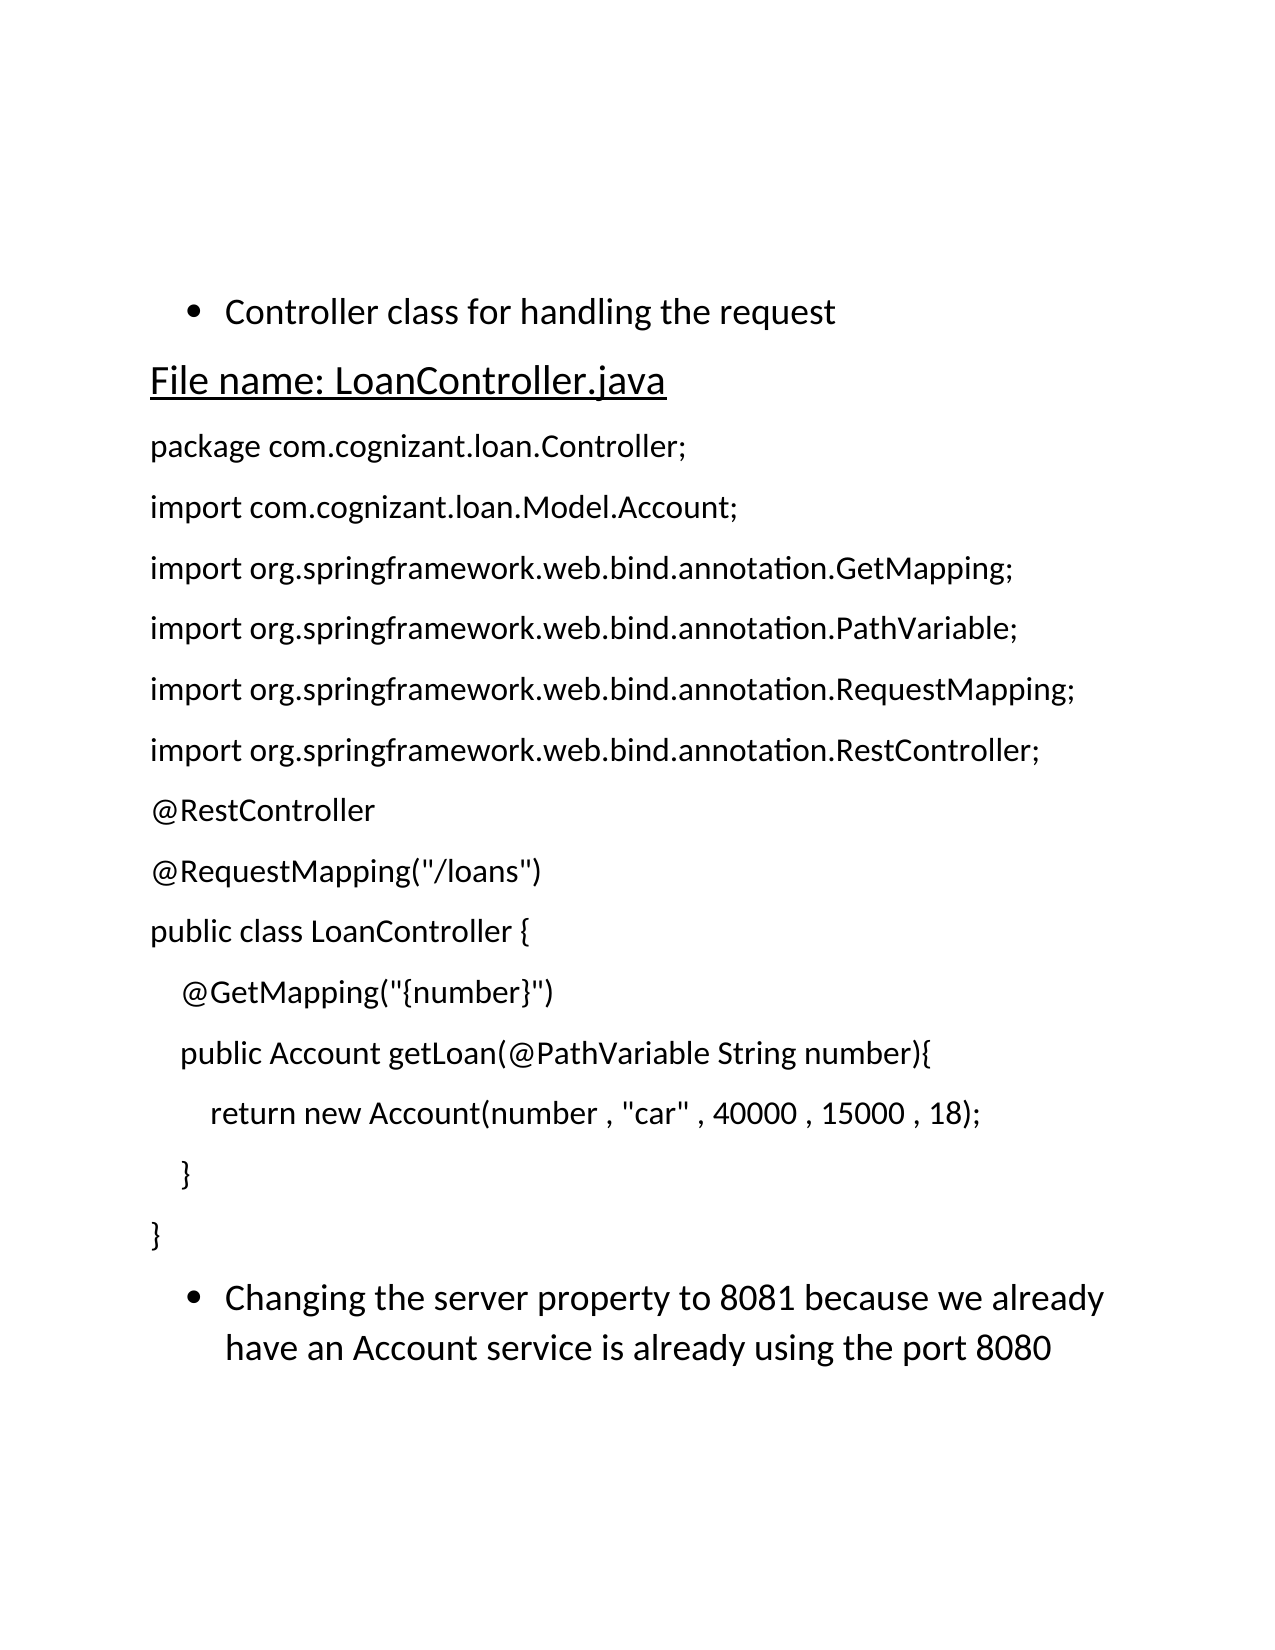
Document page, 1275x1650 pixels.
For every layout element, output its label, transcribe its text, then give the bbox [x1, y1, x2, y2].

text public Account getLoan(@PathVariable String number){ [150, 1032, 1125, 1072]
text } [150, 1213, 1125, 1254]
text import org.springframework.web.bind.annotation.GetMapping; [150, 547, 1125, 587]
text package com.cognizant.loan.Controller; [150, 425, 1125, 466]
text import org.springframework.web.bind.annotation.RequestMapping; [150, 668, 1125, 709]
list Changing the server property to 8081 because we already have an Account service is already using the port 8080 [187, 1274, 1125, 1369]
text import com.cognizant.loan.Model.Account; [150, 486, 1125, 527]
text } [150, 1153, 1125, 1194]
list Controller class for handling the request [187, 288, 1125, 333]
text @GetMapping("{number}") [150, 971, 1125, 1012]
text import org.springframework.web.bind.annotation.RestController; [150, 728, 1125, 769]
text File name: LoanController.java [150, 354, 1125, 405]
text import org.springframework.web.bind.annotation.PathVariable; [150, 607, 1125, 648]
text public class LoanController { [150, 910, 1125, 951]
text @RestController [150, 789, 1125, 830]
text return new Account(number , "car" , 40000 , 15000 , 18); [150, 1092, 1125, 1133]
text @RequestMapping("/loans") [150, 850, 1125, 891]
